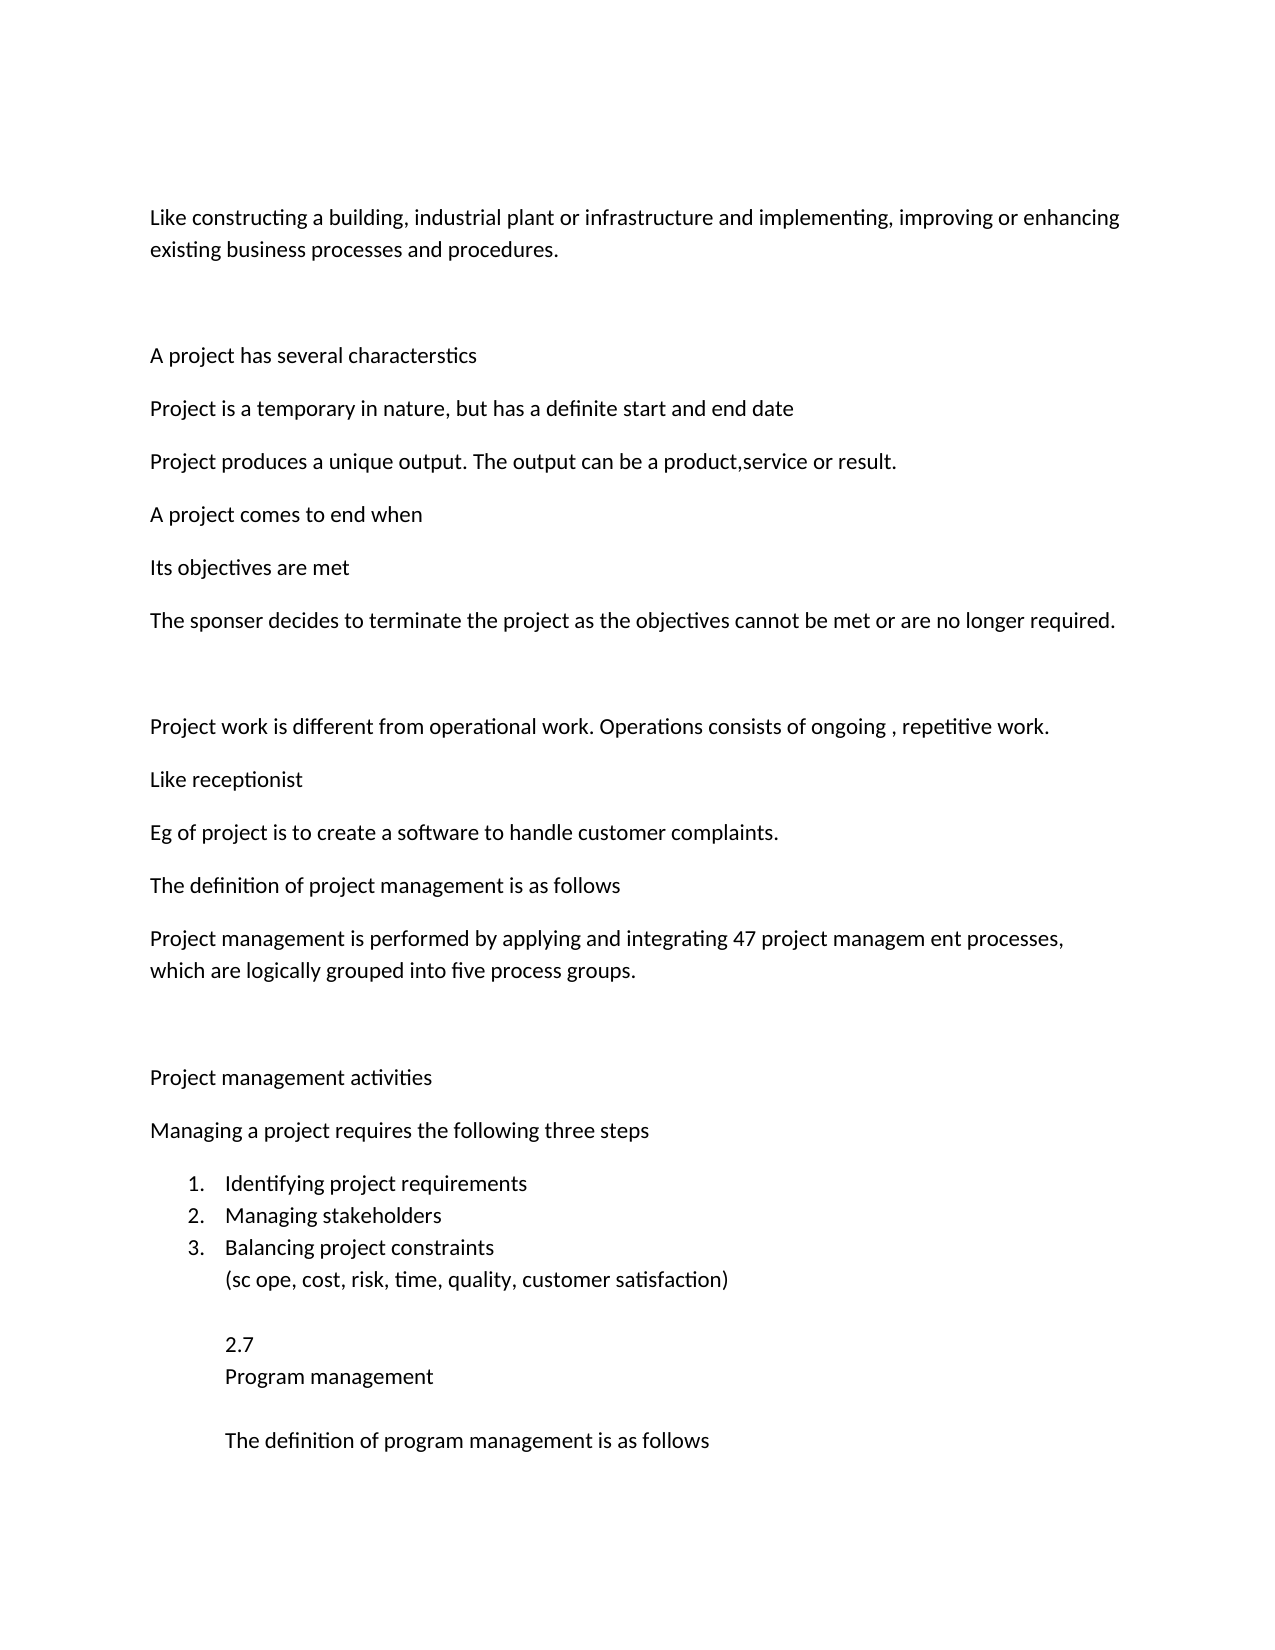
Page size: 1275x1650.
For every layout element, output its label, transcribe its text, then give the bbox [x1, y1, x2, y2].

text The sponser decides to terminate the project as the objectives cannot be met or are no longer required. [150, 606, 1125, 634]
list Program management [225, 1362, 1125, 1390]
list Balancing project constraints [187, 1233, 1125, 1261]
text Its objectives are met [150, 553, 1125, 581]
text Like receptionist [150, 765, 1125, 793]
text Project management is performed by applying and integrating 47 project managem ent processes, which are logically grouped into five process groups. [150, 924, 1125, 985]
text Project is a temporary in nature, but has a definite start and end date [150, 394, 1125, 422]
text Like constructing a building, industrial plant or infrastructure and implementing, improving or enhancing existing business processes and procedures. [150, 203, 1125, 263]
text Project produces a unique output. The output can be a product,service or result. [150, 447, 1125, 475]
list Managing stakeholders [187, 1201, 1125, 1229]
list The definition of program management is as follows [225, 1426, 1125, 1454]
text A project comes to end when [150, 500, 1125, 528]
text Eg of project is to create a software to handle customer complaints. [150, 818, 1125, 846]
list (sc ope, cost, risk, time, quality, customer satisfaction) [225, 1265, 1125, 1293]
list Identifying project requirements [187, 1169, 1125, 1197]
text Project work is different from operational work. Operations consists of ongoing , repetitive work. [150, 712, 1125, 740]
text Managing a project requires the following three steps [150, 1116, 1125, 1144]
text Project management activities [150, 1063, 1125, 1091]
text A project has several characterstics [150, 341, 1125, 369]
text The definition of project management is as follows [150, 871, 1125, 899]
list 2.7 [225, 1330, 1125, 1358]
